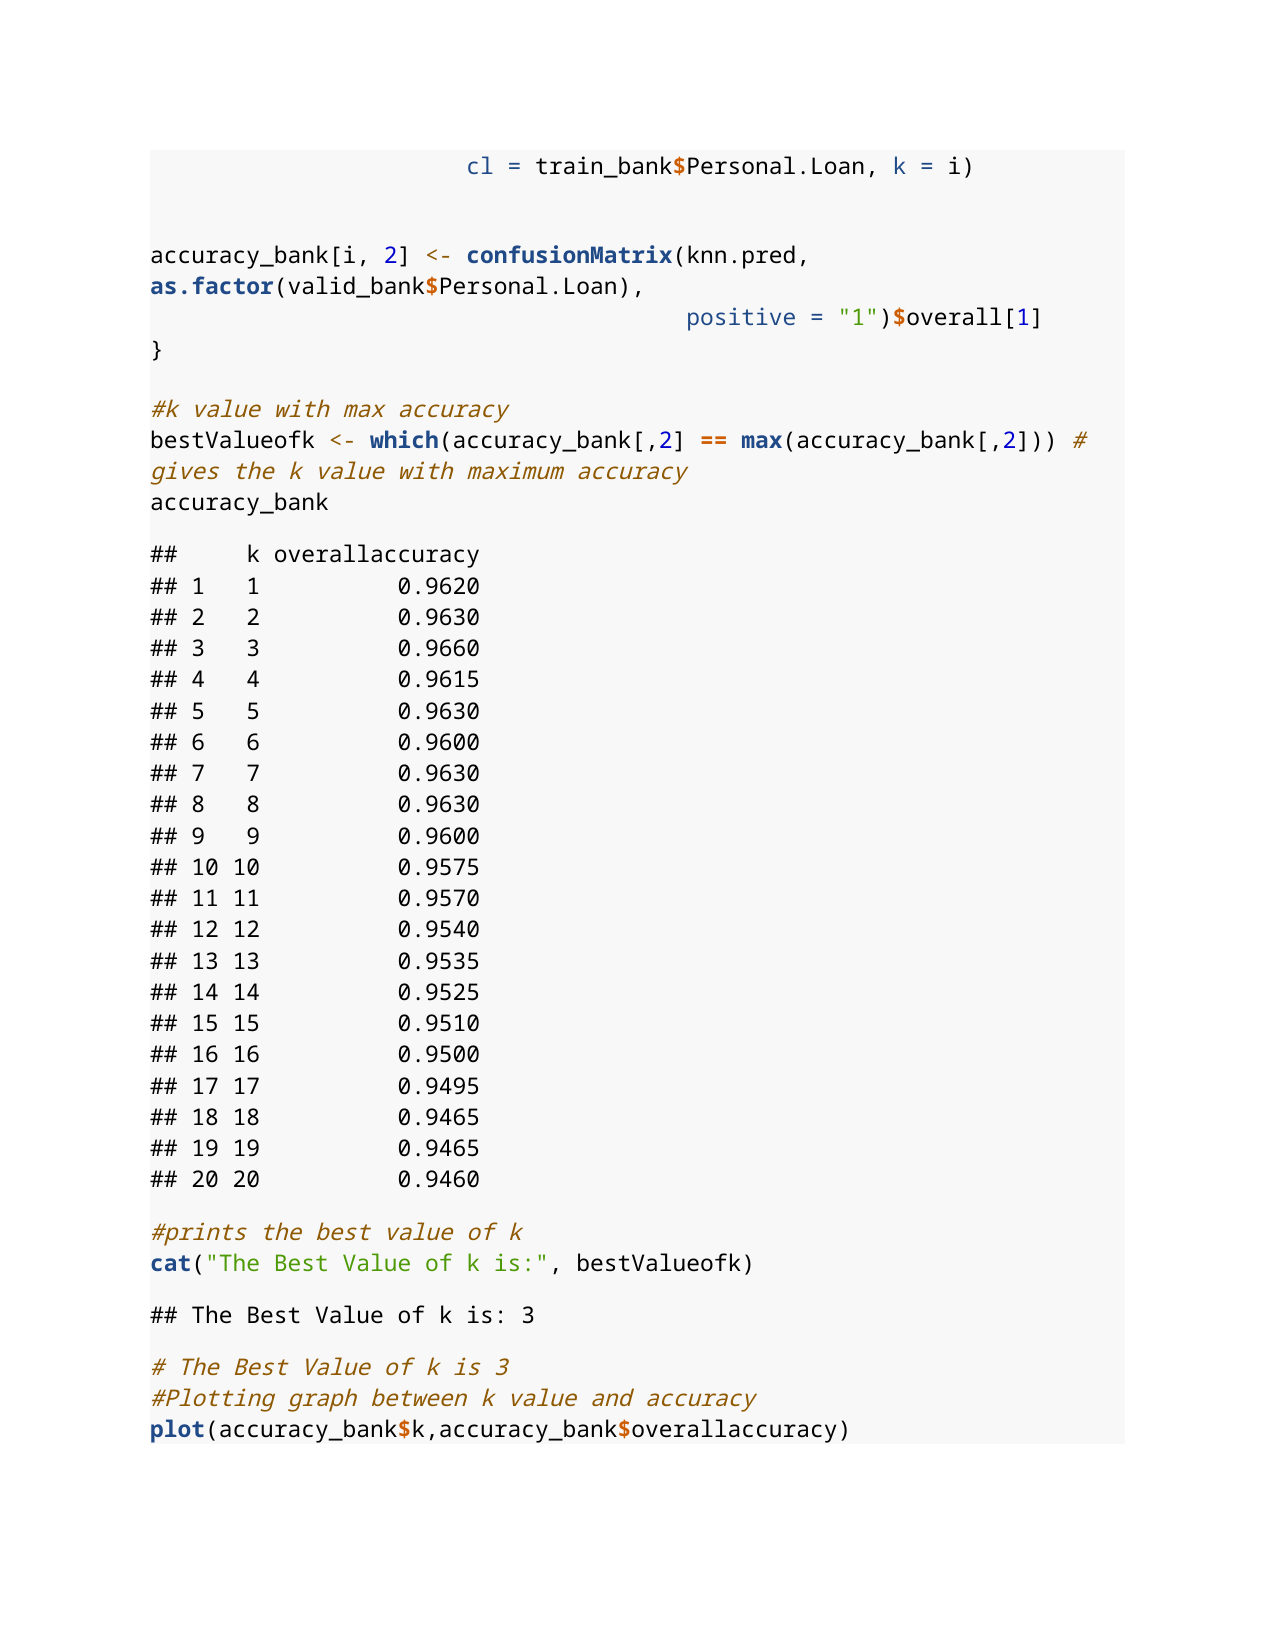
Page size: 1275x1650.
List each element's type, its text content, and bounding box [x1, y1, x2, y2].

text ## k overallaccuracy ## 1 1 0.9620 ## 2 2 0.9630 ## 3 3 0.9660 ## 4 4 0.9615 ## 5 5 0.9630 ## 6 6 0.9600 ## 7 7 0.9630 ## 8 8 0.9630 ## 9 9 0.9600 ## 10 10 0.9575 ## 11 11 0.9570 ## 12 12 0.9540 ## 13 13 0.9535 ## 14 14 0.9525 ## 15 15 0.9510 ## 16 16 0.9500 ## 17 17 0.9495 ## 18 18 0.9465 ## 19 19 0.9465 ## 20 20 0.9460 [150, 538, 1125, 1194]
text #prints the best value of k cat("The Best Value of k is:", bestValueofk) [521, 1215, 1125, 1278]
text # The Best Value of k is 3 #Plotting graph between k value and accuracy plot(accuracy_bank$k,accuracy_bank$overallaccuracy) [507, 1351, 1125, 1444]
text ## The Best Value of k is: 3 [150, 1299, 1125, 1330]
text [150, 150, 1125, 517]
